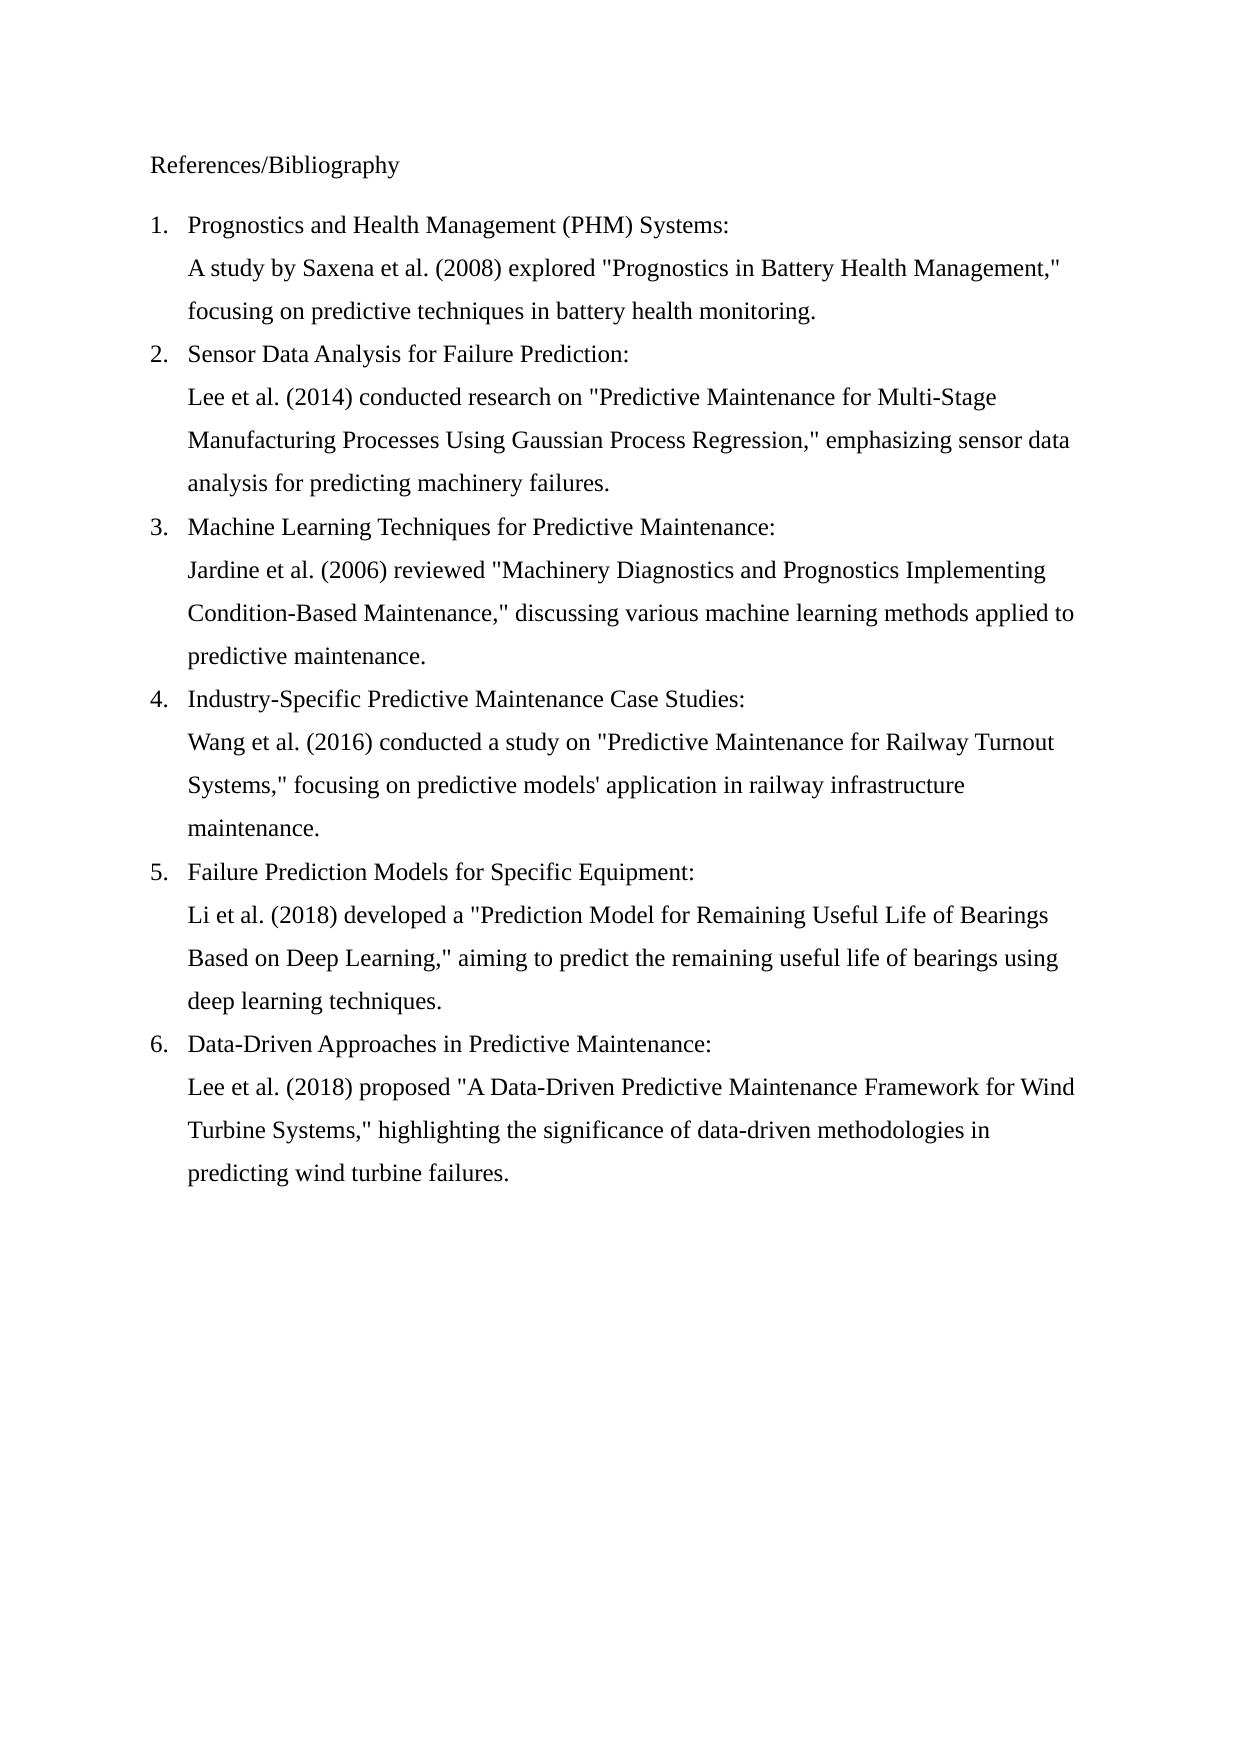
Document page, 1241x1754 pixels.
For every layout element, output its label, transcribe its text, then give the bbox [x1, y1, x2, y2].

list Industry-Specific Predictive Maintenance Case Studies: [150, 684, 1090, 713]
list Lee et al. (2014) conducted research on "Predictive Maintenance for Multi-Stage Manufacturing Processes Using Gaussian Process Regression," emphasizing sensor data analysis for predicting machinery failures. [187, 382, 1090, 497]
list Data-Driven Approaches in Predictive Maintenance: [150, 1029, 1090, 1058]
list Failure Prediction Models for Specific Equipment: [150, 857, 1090, 885]
list Sensor Data Analysis for Failure Prediction: [150, 339, 1090, 368]
list Prognostics and Health Management (PHM) Systems: [150, 210, 1090, 238]
text References/Bibliography [150, 150, 1090, 179]
list Li et al. (2018) developed a "Prediction Model for Remaining Useful Life of Bearings Based on Deep Learning," aiming to predict the remaining useful life of bearings using deep learning techniques. [187, 900, 1090, 1015]
list Machine Learning Techniques for Predictive Maintenance: [150, 512, 1090, 540]
list A study by Saxena et al. (2008) explored "Prognostics in Battery Health Management," focusing on predictive techniques in battery health monitoring. [187, 253, 1090, 325]
list Lee et al. (2018) proposed "A Data-Driven Predictive Maintenance Framework for Wind Turbine Systems," highlighting the significance of data-driven methodologies in predicting wind turbine failures. [187, 1072, 1090, 1187]
list Jardine et al. (2006) reviewed "Machinery Diagnostics and Prognostics Implementing Condition-Based Maintenance," discussing various machine learning methods applied to predictive maintenance. [187, 555, 1090, 670]
list Wang et al. (2016) conducted a study on "Predictive Maintenance for Railway Turnout Systems," focusing on predictive models' application in railway infrastructure maintenance. [187, 727, 1090, 842]
